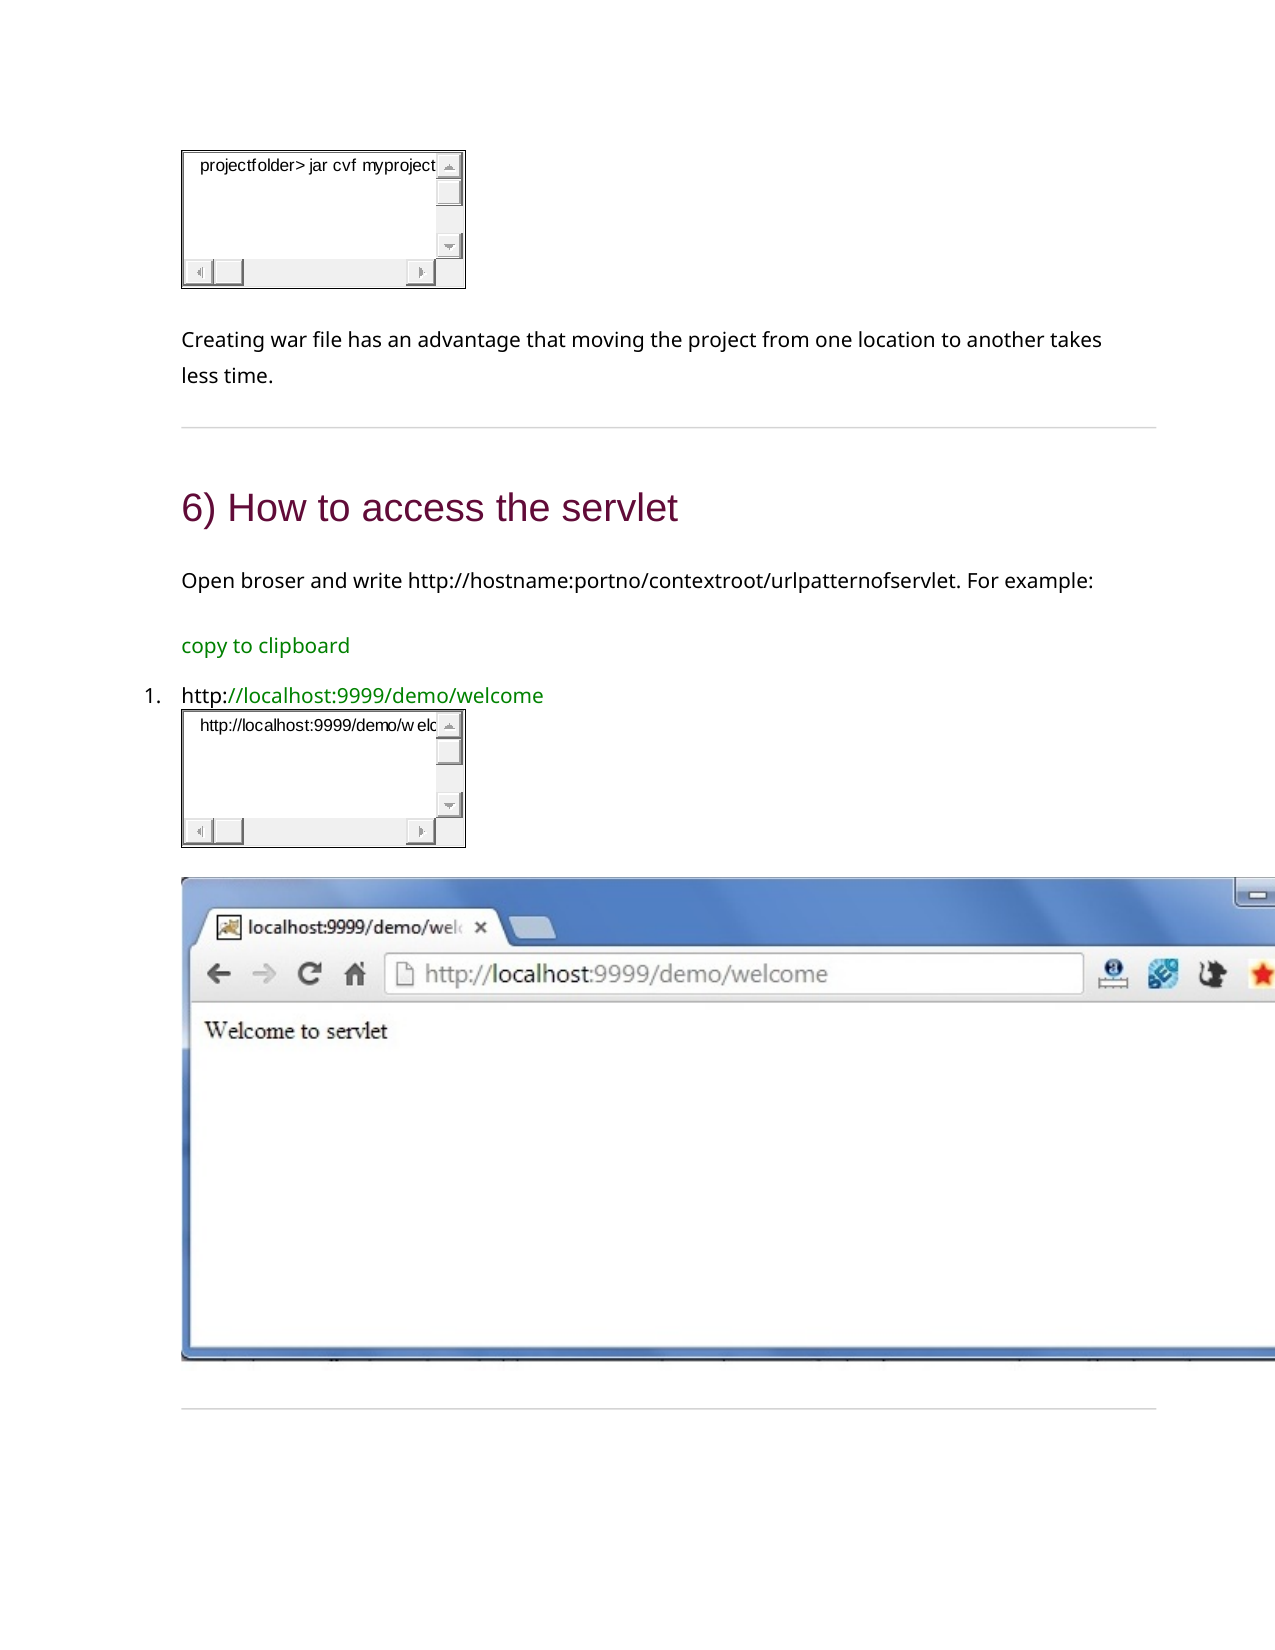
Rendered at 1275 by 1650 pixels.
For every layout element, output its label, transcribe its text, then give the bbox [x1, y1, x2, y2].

text copy to clipboard [181, 624, 1125, 660]
text Open broser and write http://hostname:portno/contextroot/urlpatternofservlet. For example: [181, 559, 1125, 595]
picture [181, 877, 1275, 1371]
subtitle 6) How to access the servlet [181, 484, 1125, 530]
list http://localhost:9999/demo/welcome [144, 681, 1125, 709]
text Creating war file has an advantage that moving the project from one location to another takes less time. [181, 318, 1125, 390]
